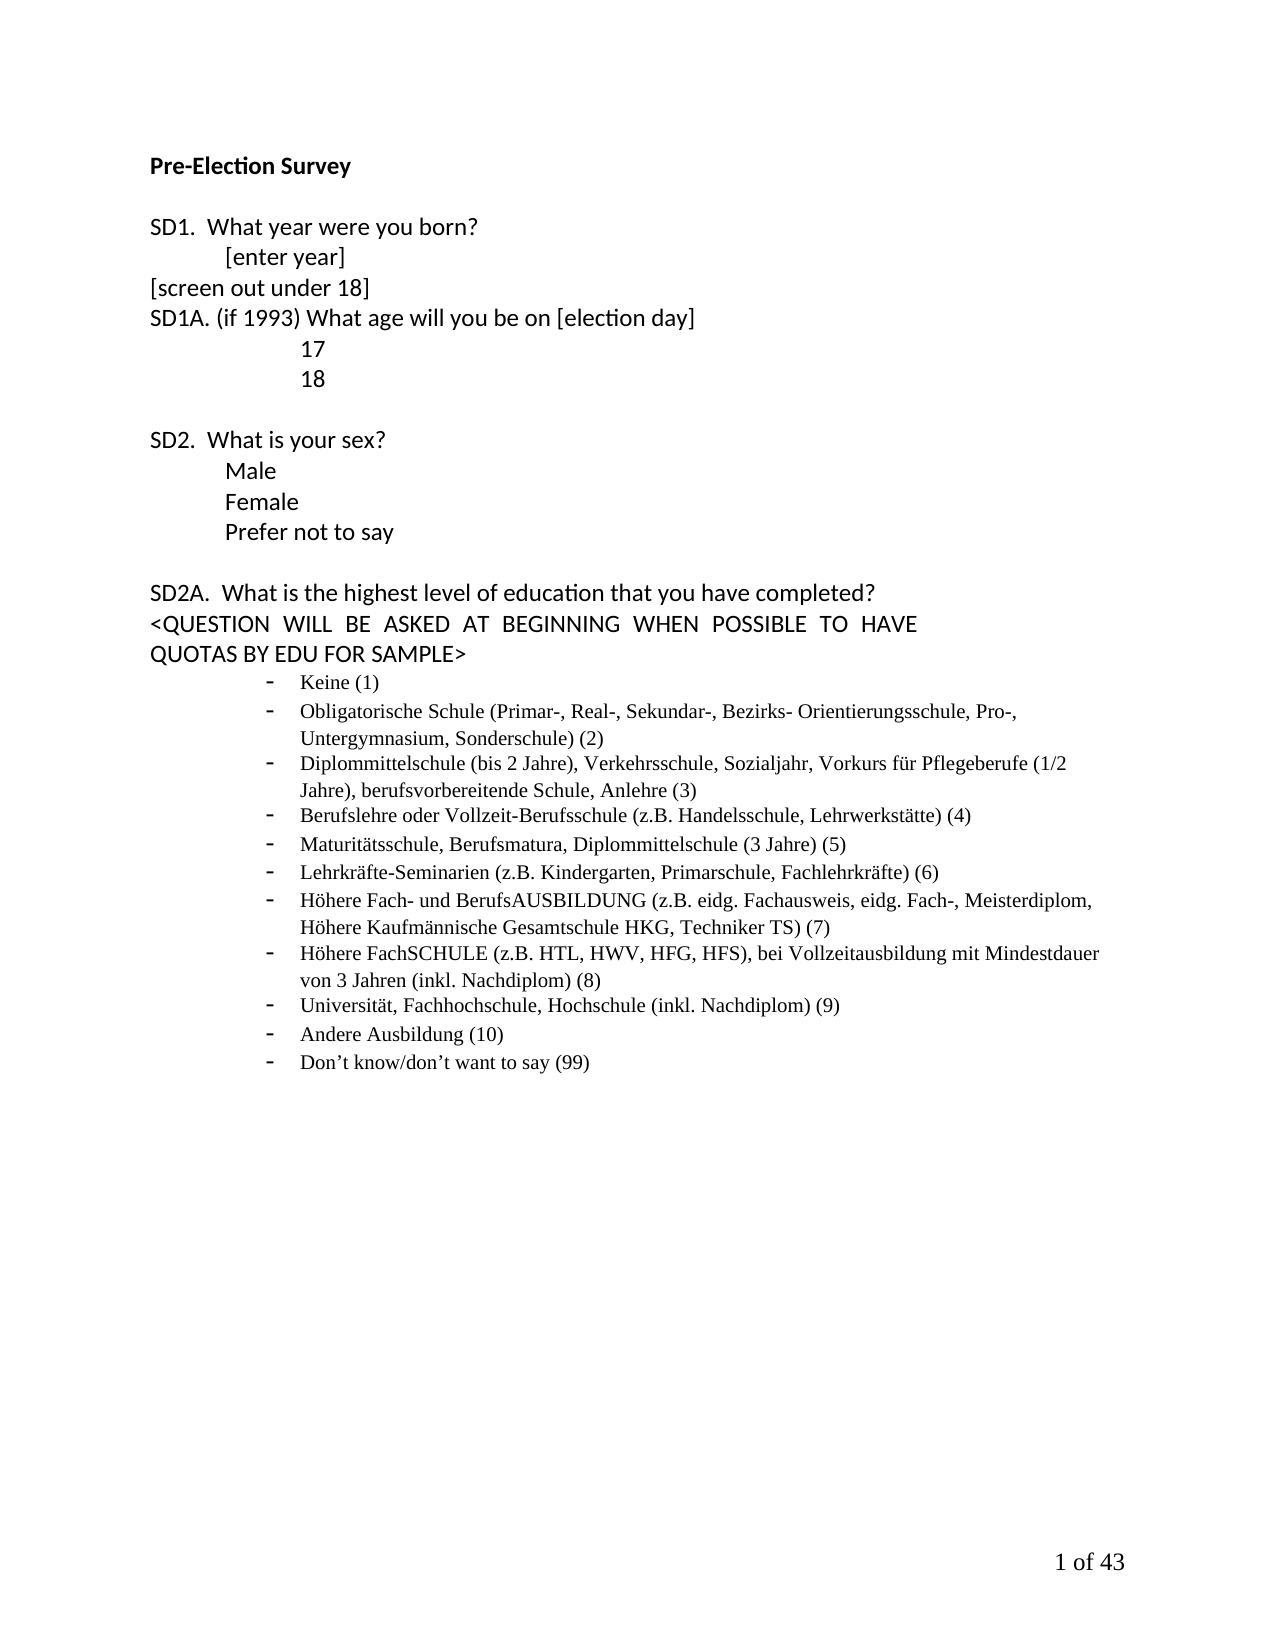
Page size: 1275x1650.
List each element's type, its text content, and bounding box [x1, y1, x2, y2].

list Obligatorische Schule (Primar-, Real-, Sekundar-, Bezirks- Orientierungsschule, Pro-, Untergymnasium, Sonderschule) (2) [262, 697, 1125, 749]
list Höhere Fach- und BerufsAUSBILDUNG (z.B. eidg. Fachausweis, eidg. Fach-, Meisterdiplom, Höhere Kaufmännische Gesamtschule HKG, Techniker TS) (7) [262, 887, 1125, 939]
text Female [150, 486, 1125, 516]
list Diplommittelschule (bis 2 Jahre), Verkehrsschule, Sozialjahr, Vorkurs für Pflegeberufe (1/2 Jahre), berufsvorbereitende Schule, Anlehre (3) [262, 749, 1125, 802]
text 18 [150, 364, 1125, 394]
list Keine (1) [262, 669, 1125, 697]
text Male [150, 455, 1125, 486]
text [screen out under 18] [150, 272, 1125, 303]
text [enter year] [150, 242, 1125, 272]
text SD1. What year were you born? [150, 211, 1125, 242]
text <QUESTION WILL BE ASKED AT BEGINNING WHEN POSSIBLE TO HAVE QUOTAS BY EDU FOR SAMPLE> [150, 608, 918, 669]
list Höhere FachSCHULE (z.B. HTL, HWV, HFG, HFS), bei Vollzeitausbildung mit Mindestdauer von 3 Jahren (inkl. Nachdiplom) (8) [262, 939, 1125, 992]
list Lehrkräfte-Seminarien (z.B. Kindergarten, Primarschule, Fachlehrkräfte) (6) [262, 859, 1125, 887]
list Don’t know/don’t want to say (99) [262, 1048, 1125, 1077]
text Pre-Election Survey [150, 150, 1125, 181]
text 17 [150, 333, 1125, 364]
text SD1A. (if 1993) What age will you be on [election day] [150, 303, 1125, 333]
text SD2. What is your sex? [150, 425, 1125, 455]
text Prefer not to say [150, 516, 1125, 547]
list Universität, Fachhochschule, Hochschule (inkl. Nachdiplom) (9) [262, 992, 1125, 1020]
text SD2A. What is the highest level of education that you have completed? [150, 577, 918, 608]
list Maturitätsschule, Berufsmatura, Diplommittelschule (3 Jahre) (5) [262, 830, 1125, 859]
list Berufslehre oder Vollzeit-Berufsschule (z.B. Handelsschule, Lehrwerkstätte) (4) [262, 802, 1125, 830]
list Andere Ausbildung (10) [262, 1020, 1125, 1048]
